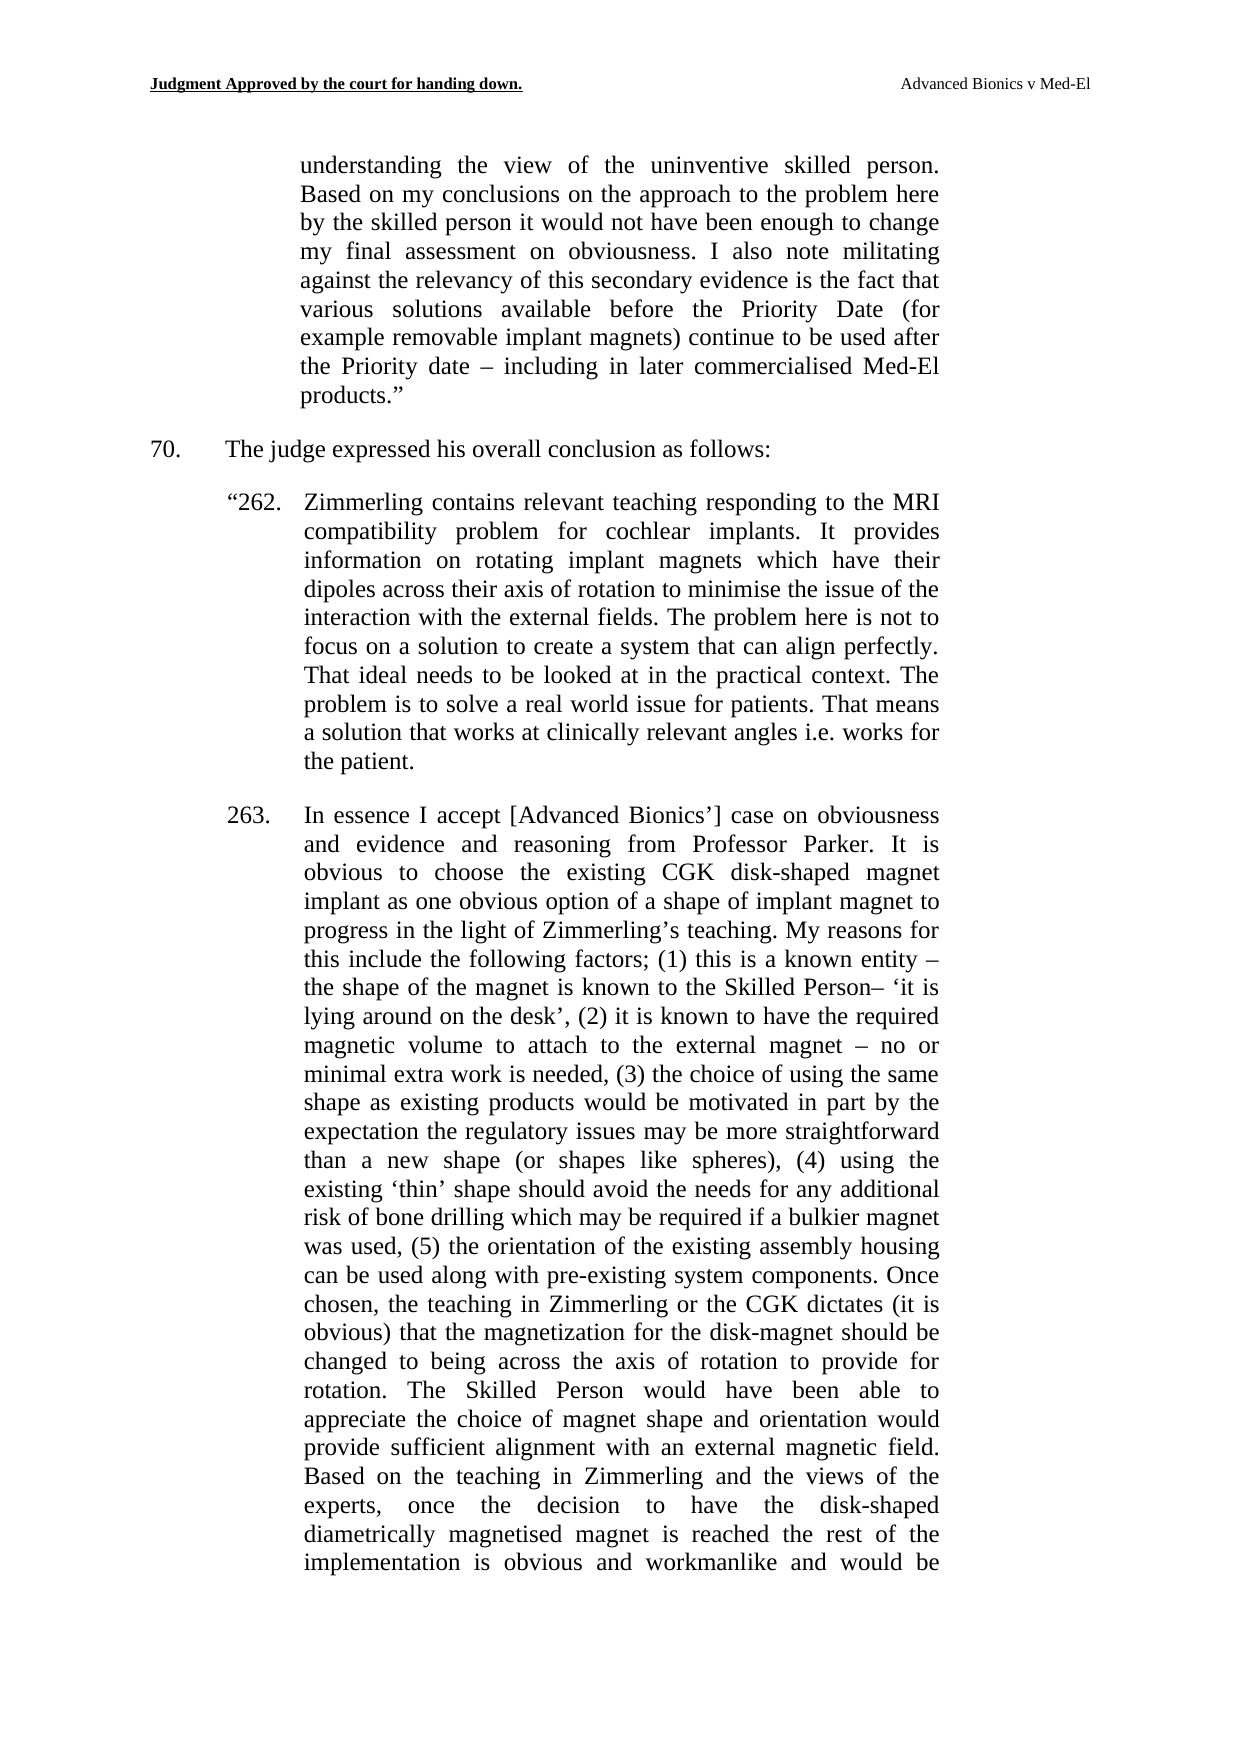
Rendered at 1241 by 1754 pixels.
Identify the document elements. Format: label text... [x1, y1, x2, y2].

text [300, 150, 940, 409]
text “262. Zimmerling contains relevant teaching responding to the MRI compatibility problem for cochlear implants. It provides information on rotating implant magnets which have their dipoles across their axis of rotation to minimise the issue of the interaction with the external fields. The problem here is not to focus on a solution to create a system that can align perfectly. That ideal needs to be looked at in the practical context. The problem is to solve a real world issue for patients. That means a solution that works at clinically relevant angles i.e. works for the patient. [227, 487, 940, 775]
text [227, 800, 940, 1576]
text The judge expressed his overall conclusion as follows: [150, 434, 1090, 462]
